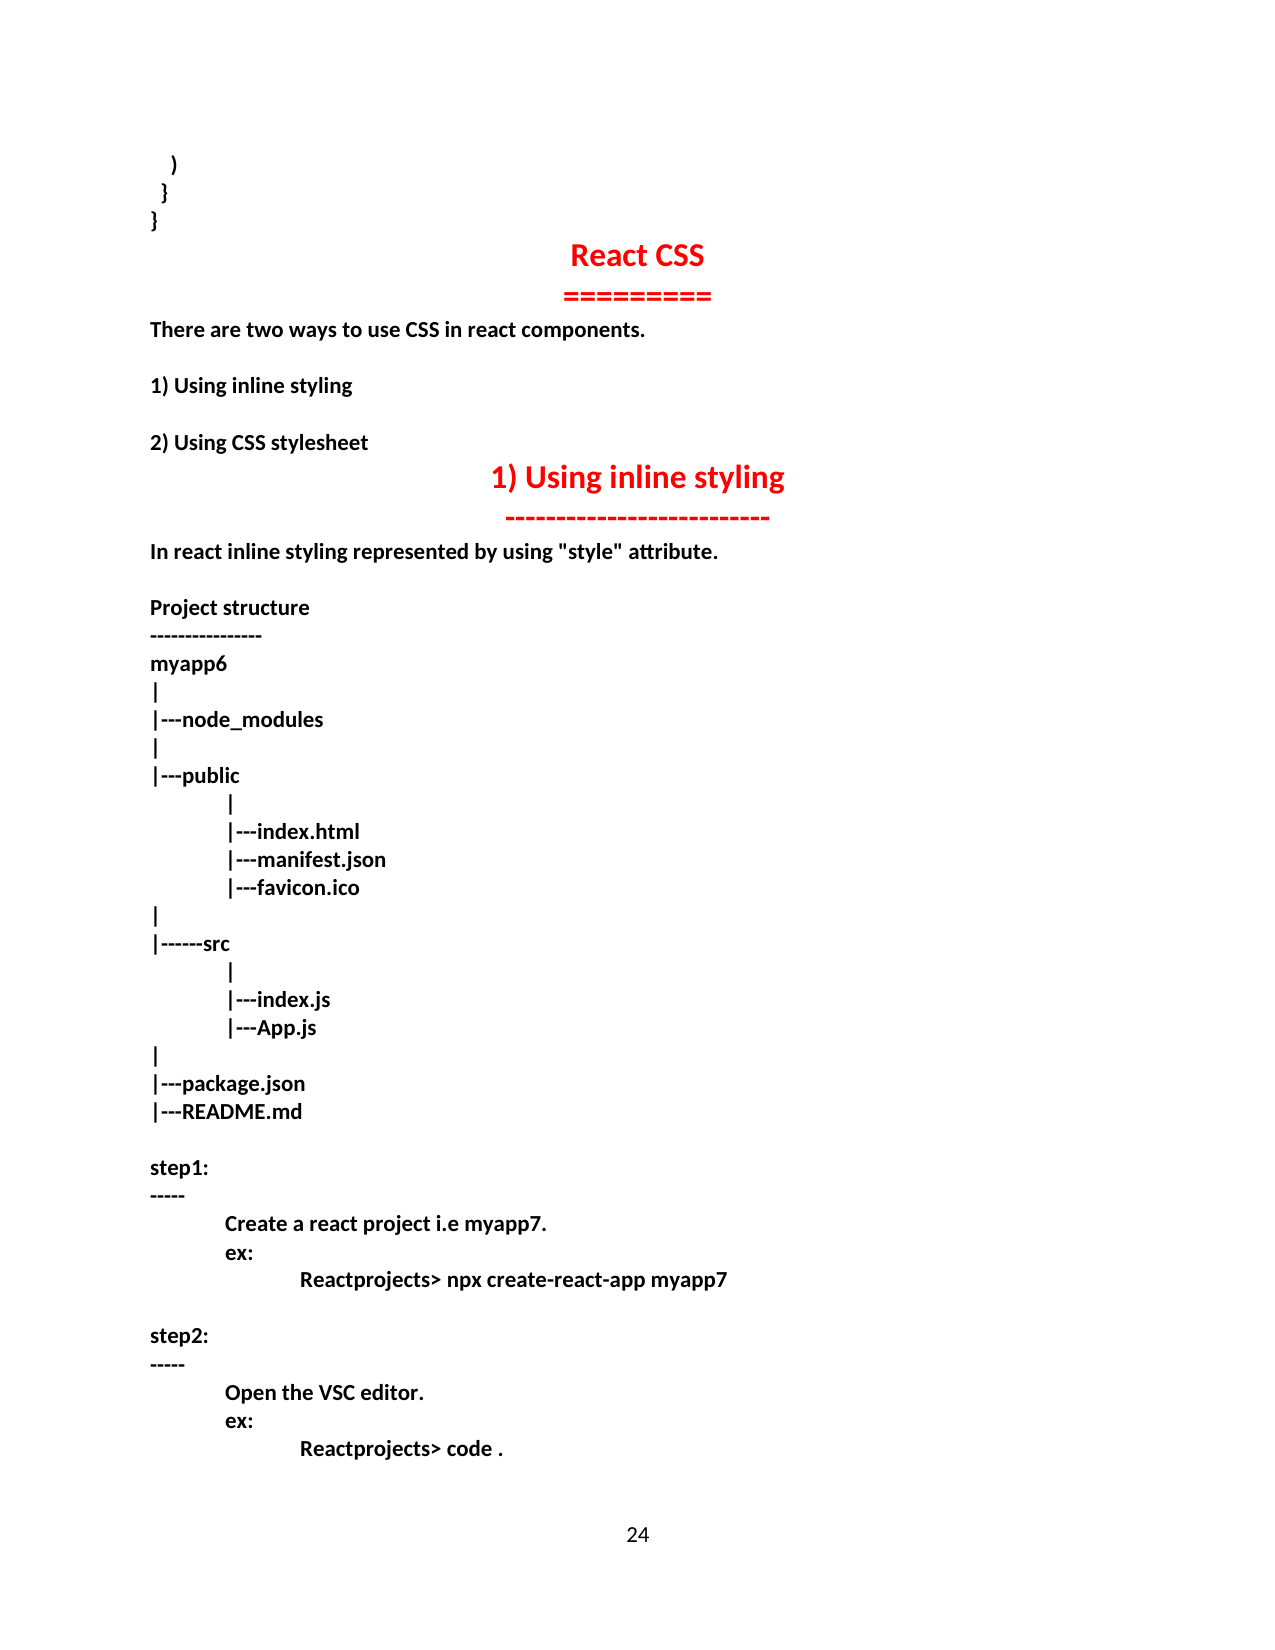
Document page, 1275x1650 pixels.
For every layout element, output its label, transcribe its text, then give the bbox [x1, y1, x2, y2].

text 1) Using inline styling [150, 456, 1125, 496]
text ----- [150, 1182, 1125, 1209]
text | [150, 957, 1125, 985]
text ========= [150, 275, 1125, 316]
text Project structure [150, 593, 1125, 621]
text | [150, 1041, 1125, 1069]
text In react inline styling represented by using "style" attribute. [150, 537, 1125, 565]
text |---favicon.ico [150, 873, 1125, 901]
text ex: [150, 1406, 1125, 1434]
text 1) Using inline styling [150, 372, 1125, 399]
text ---------------- [150, 621, 1125, 649]
text step2: [150, 1322, 1125, 1350]
text ex: [150, 1238, 1125, 1266]
text |---App.js [150, 1013, 1125, 1041]
text } [150, 206, 1125, 234]
text } [150, 178, 1125, 206]
text |------src [150, 929, 1125, 957]
text |---package.json [150, 1069, 1125, 1097]
text 2) Using CSS stylesheet [150, 428, 1125, 456]
text |---public [150, 761, 1125, 789]
text |---README.md [150, 1097, 1125, 1126]
text | [150, 789, 1125, 817]
text ) [150, 150, 1125, 178]
text |---manifest.json [150, 845, 1125, 873]
text ----- [150, 1350, 1125, 1378]
text |---index.html [150, 817, 1125, 845]
text -------------------------- [150, 496, 1125, 537]
text React CSS [150, 234, 1125, 275]
text There are two ways to use CSS in react components. [150, 316, 1125, 343]
text |---node_modules [150, 705, 1125, 733]
text | [150, 901, 1125, 929]
text myapp6 [150, 649, 1125, 677]
text |---index.js [150, 985, 1125, 1013]
text Create a react project i.e myapp7. [150, 1209, 1125, 1238]
text Reactprojects> code . [150, 1434, 1125, 1462]
text Reactprojects> npx create-react-app myapp7 [150, 1266, 1125, 1294]
text | [150, 733, 1125, 761]
text step1: [150, 1153, 1125, 1182]
text Open the VSC editor. [150, 1378, 1125, 1406]
text | [150, 677, 1125, 705]
